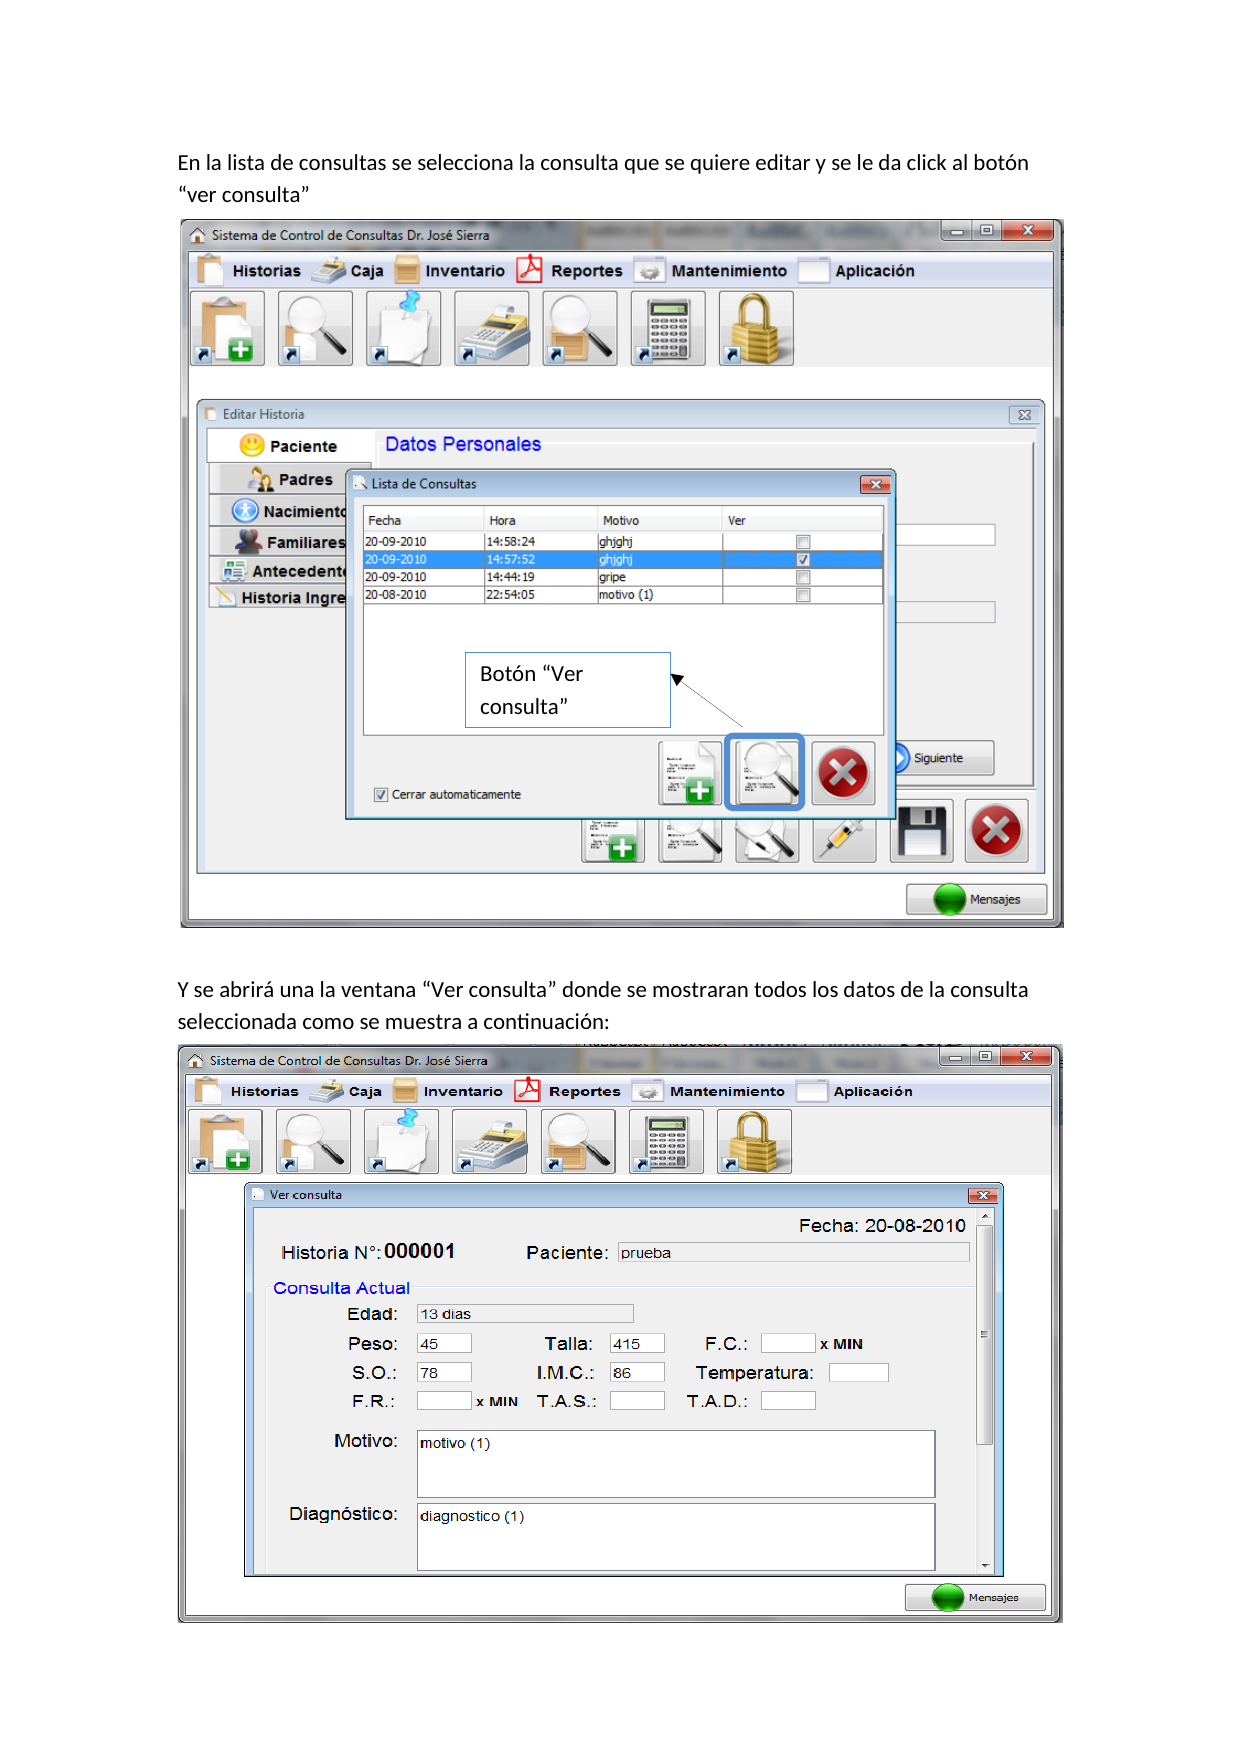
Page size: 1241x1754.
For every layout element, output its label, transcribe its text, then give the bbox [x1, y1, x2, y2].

text Y se abrirá una la ventana “Ver consulta” donde se mostraran todos los datos de la consulta seleccionada como se muestra a continuación: [177, 975, 1063, 1035]
picture [177, 1044, 1063, 1623]
picture [180, 219, 1064, 928]
text En la lista de consultas se selecciona la consulta que se quiere editar y se le da click al botón “ver consulta” [177, 148, 1063, 208]
